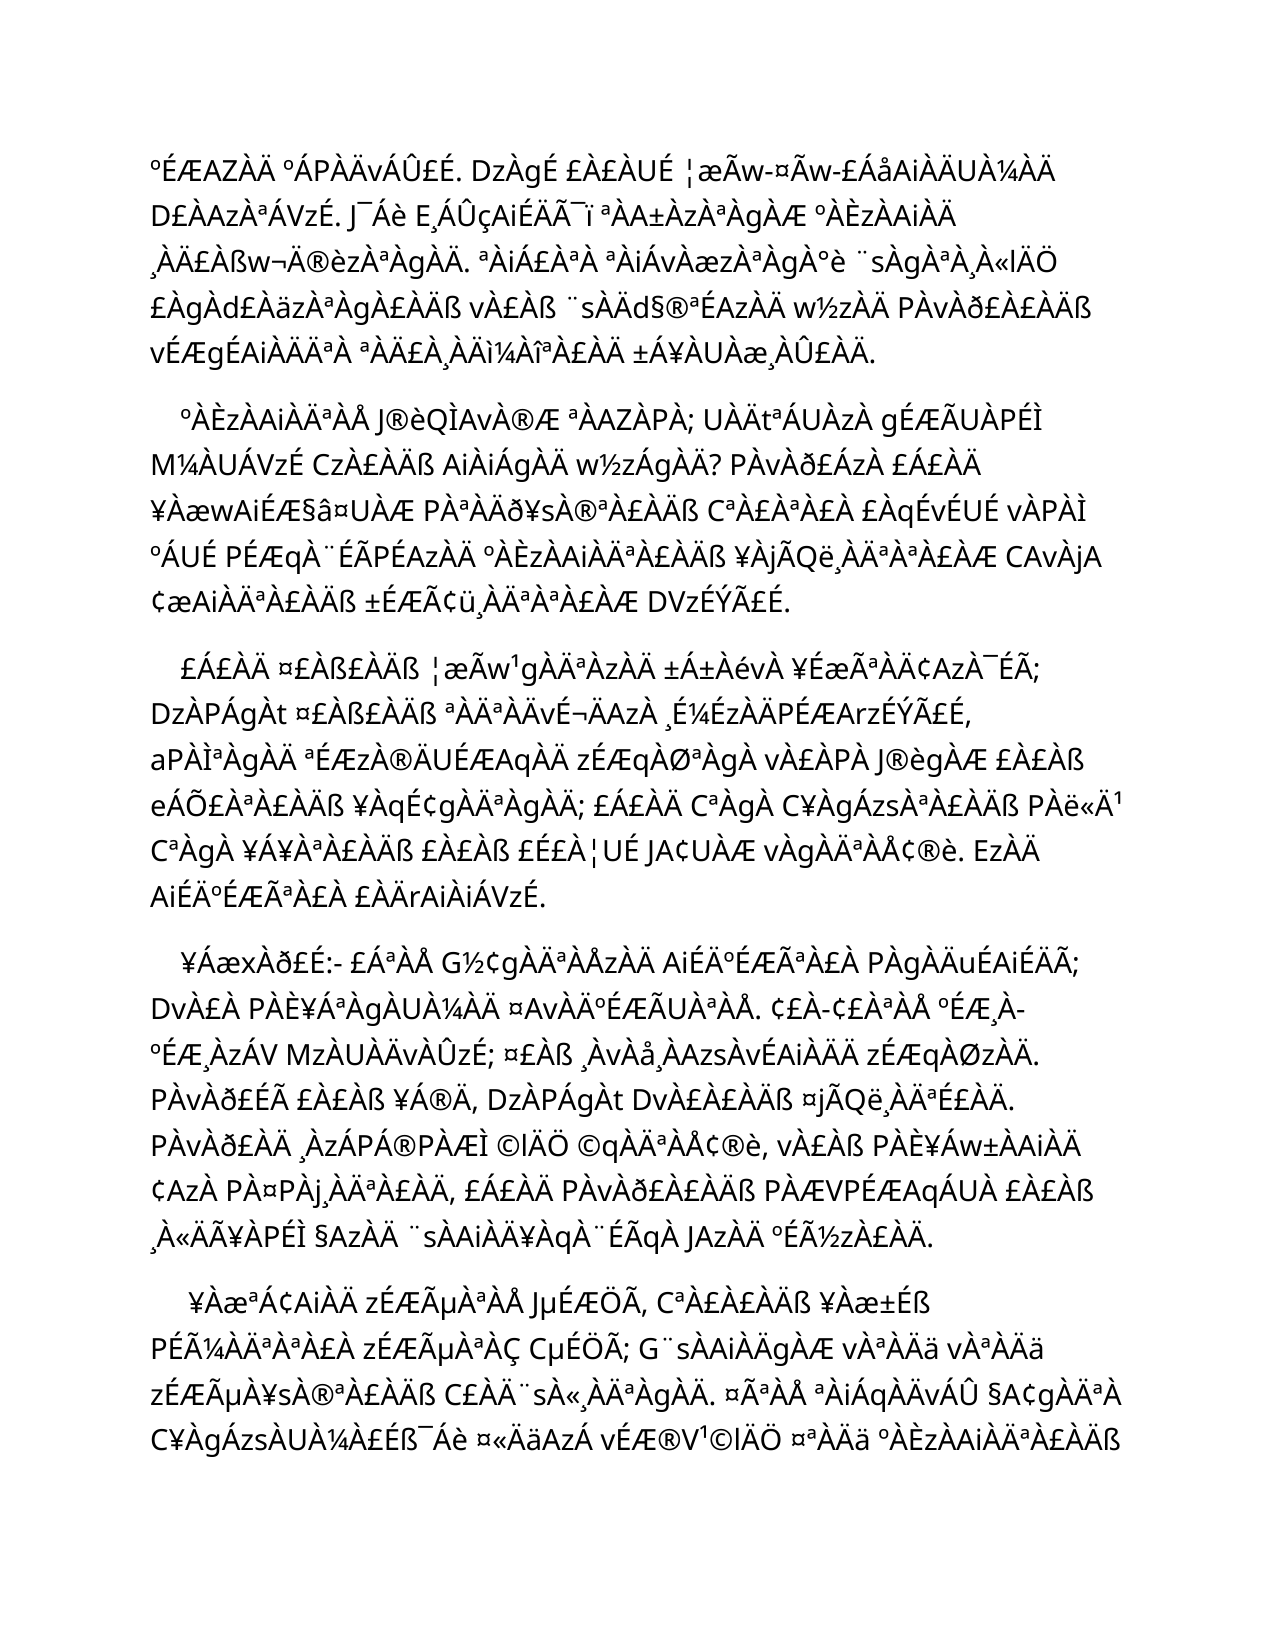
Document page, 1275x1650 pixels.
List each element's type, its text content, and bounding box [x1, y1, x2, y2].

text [150, 1283, 1125, 1459]
text ºÀÈzÀAiÀÄªÀÅ J®èQÌAvÀ®Æ ªÀAZÀPÀ; UÀÄtªÁUÀzÀ gÉÆÃUÀPÉÌ M¼ÀUÁVzÉ CzÀ£ÀÄß AiÀiÁgÀÄ w½zÁgÀÄ? PÀvÀð£ÁzÀ £Á£ÀÄ ¥ÀæwAiÉÆ§â¤UÀÆ PÀªÀÄð¥sÀ®ªÀ£ÀÄß CªÀ£ÀªÀ£À £ÀqÉvÉUÉ vÀPÀÌ ºÁUÉ PÉÆqÀ¨ÉÃPÉAzÀÄ ºÀÈzÀAiÀÄªÀ£ÀÄß ¥ÀjÃQë¸ÀÄªÀªÀ£ÀÆ CAvÀjA¢æAiÀÄªÀ£ÀÄß ±ÉÆÃ¢ü¸ÀÄªÀªÀ£ÀÆ DVzÉÝÃ£É. [150, 399, 1125, 621]
text ¥ÁæxÀð£É:- £ÁªÀÅ G½¢gÀÄªÀÅzÀÄ AiÉÄºÉÆÃªÀ£À PÀgÀÄuÉAiÉÄÃ; DvÀ£À PÀÈ¥ÁªÀgÀUÀ¼ÀÄ ¤AvÀÄºÉÆÃUÀªÀÅ. ¢£À-¢£ÀªÀÅ ºÉÆ¸À-ºÉÆ¸ÀzÁV MzÀUÀÄvÀÛzÉ; ¤£Àß ¸ÀvÀå¸ÀAzsÀvÉAiÀÄÄ zÉÆqÀØzÀÄ. PÀvÀð£ÉÃ £À£Àß ¥Á®Ä, DzÀPÁgÀt DvÀ£À£ÀÄß ¤jÃQë¸ÀÄªÉ£ÀÄ. PÀvÀð£ÀÄ ¸ÀzÁPÁ®PÀÆÌ ©lÄÖ ©qÀÄªÀÅ¢®è, vÀ£Àß PÀÈ¥Áw±ÀAiÀÄ¢AzÀ PÀ¤PÀj¸ÀÄªÀ£ÀÄ, £Á£ÀÄ PÀvÀð£À£ÀÄß PÀÆVPÉÆAqÁUÀ £À£Àß ¸À«ÄÃ¥ÀPÉÌ §AzÀÄ ¨sÀAiÀÄ¥ÀqÀ¨ÉÃqÀ JAzÀÄ ºÉÃ½zÀ£ÀÄ. [150, 942, 1125, 1256]
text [150, 150, 1125, 372]
text £Á£ÀÄ ¤£Àß£ÀÄß ¦æÃw¹gÀÄªÀzÀÄ ±Á±ÀévÀ ¥ÉæÃªÀÄ¢AzÀ¯ÉÃ; DzÀPÁgÀt ¤£Àß£ÀÄß ªÀÄªÀÄvÉ¬ÄAzÀ ¸É¼ÉzÀÄPÉÆArzÉÝÃ£É, aPÀÌªÀgÀÄ ªÉÆzÀ®ÄUÉÆAqÀÄ zÉÆqÀØªÀgÀ vÀ£ÀPÀ J®ègÀÆ £À£Àß eÁÕ£ÀªÀ£ÀÄß ¥ÀqÉ¢gÀÄªÀgÀÄ; £Á£ÀÄ CªÀgÀ C¥ÀgÁzsÀªÀ£ÀÄß PÀë«Ä¹ CªÀgÀ ¥Á¥ÀªÀ£ÀÄß £À£Àß £É£À¦UÉ JA¢UÀÆ vÀgÀÄªÀÅ¢®è. EzÀÄ AiÉÄºÉÆÃªÀ£À £ÀÄrAiÀiÁVzÉ. [150, 648, 1125, 916]
